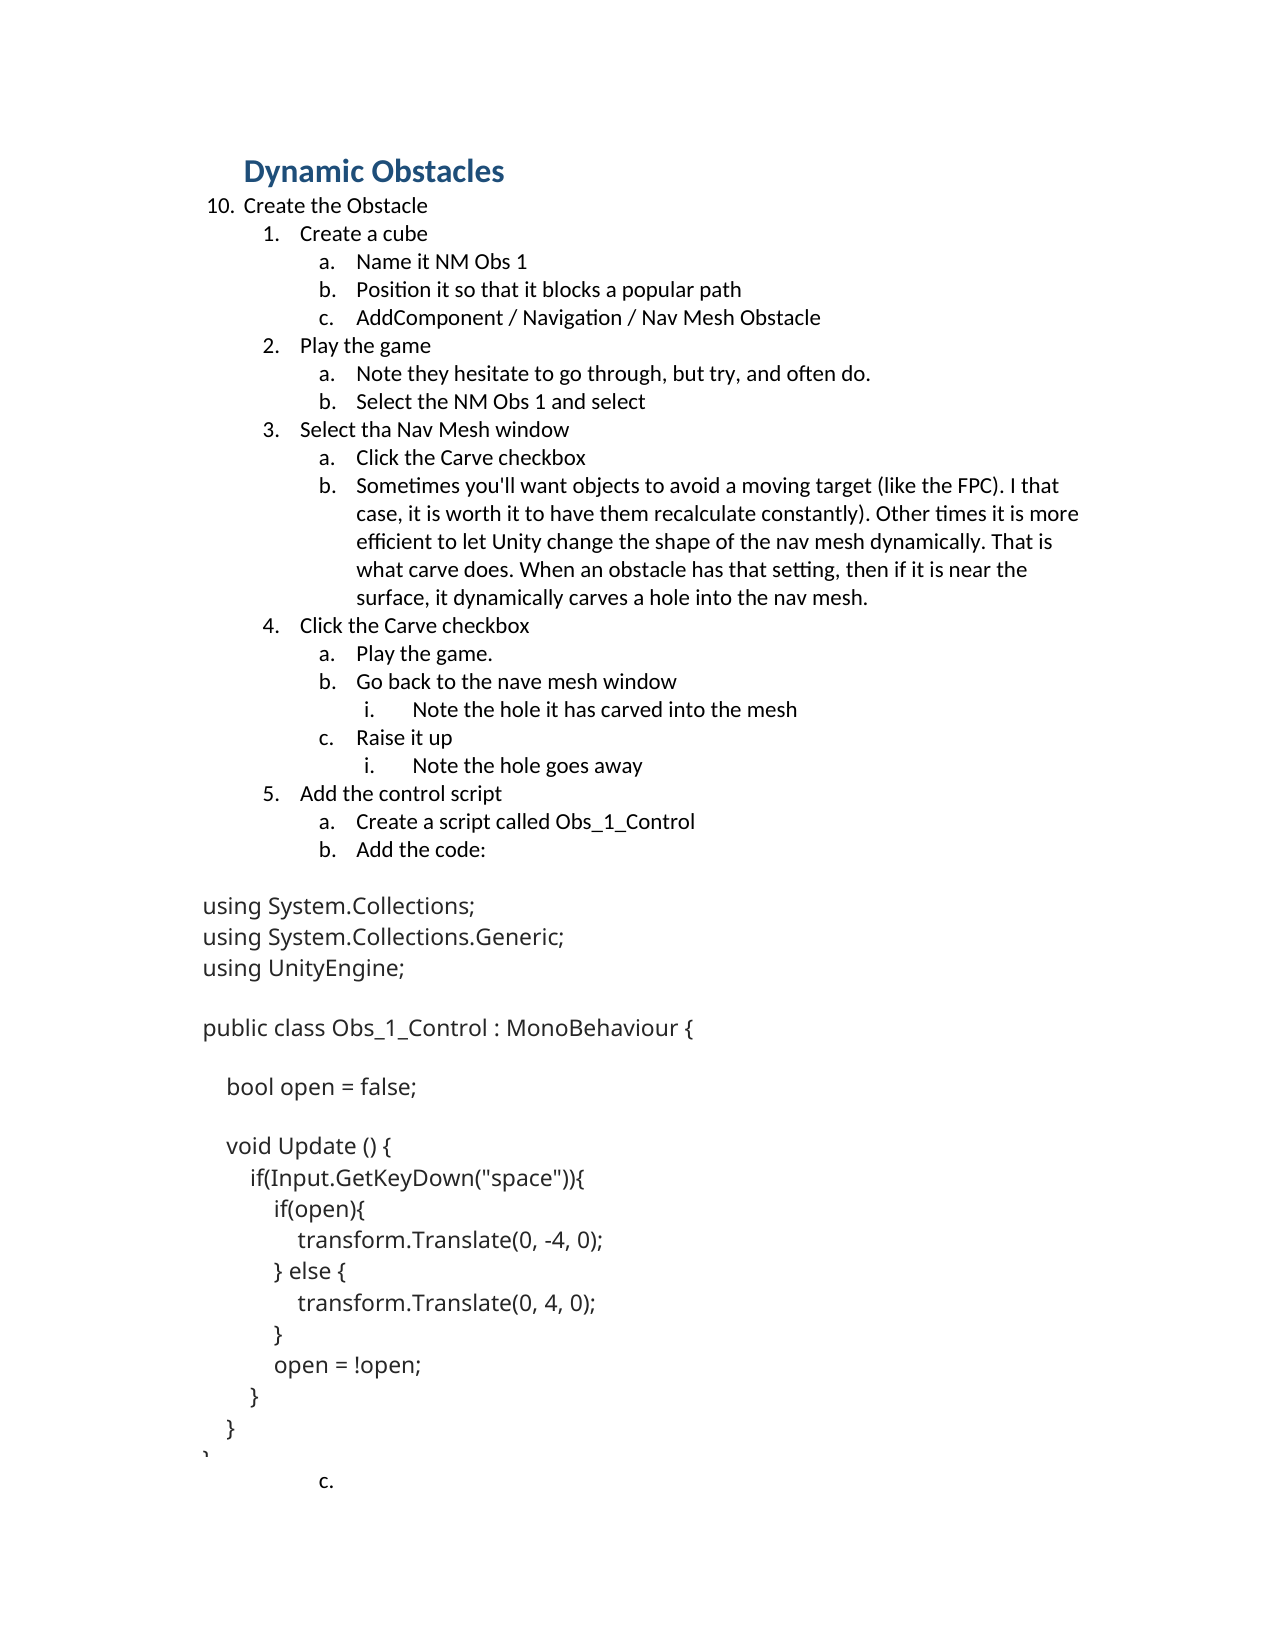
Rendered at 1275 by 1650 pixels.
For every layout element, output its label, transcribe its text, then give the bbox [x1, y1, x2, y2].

list Raise it up [319, 723, 1087, 751]
list Add the control script [262, 779, 1087, 807]
list Note the hole goes away [375, 751, 1087, 779]
list Note they hesitate to go through, but try, and often do. [319, 359, 1087, 387]
list Position it so that it blocks a popular path [319, 275, 1087, 303]
list Create a script called Obs_1_Control [319, 807, 1087, 835]
list Click the Carve checkbox [319, 443, 1087, 471]
list Click the Carve checkbox [262, 611, 1087, 639]
list Create the Obstacle [206, 191, 1087, 219]
list Create a cube [262, 219, 1087, 247]
list Name it NM Obs 1 [319, 247, 1087, 275]
list Add the code: [319, 835, 1087, 863]
list Select tha Nav Mesh window [262, 415, 1087, 443]
list AddComponent / Navigation / Nav Mesh Obstacle [319, 303, 1087, 331]
list Play the game. [319, 639, 1087, 667]
list Select the NM Obs 1 and select [319, 387, 1087, 415]
list Sometimes you'll want objects to avoid a moving target (like the FPC). I that case, it is worth it to have them recalculate constantly). Other times it is more efficient to let Unity change the shape of the nav mesh dynamically. That is what carve does. When an obstacle has that setting, then if it is near the surface, it dynamically carves a hole into the nav mesh. [319, 471, 1087, 611]
list Go back to the nave mesh window [319, 667, 1087, 695]
list Play the game [262, 331, 1087, 359]
list Note the hole it has carved into the mesh [375, 695, 1087, 723]
text Dynamic Obstacles [244, 150, 1087, 191]
